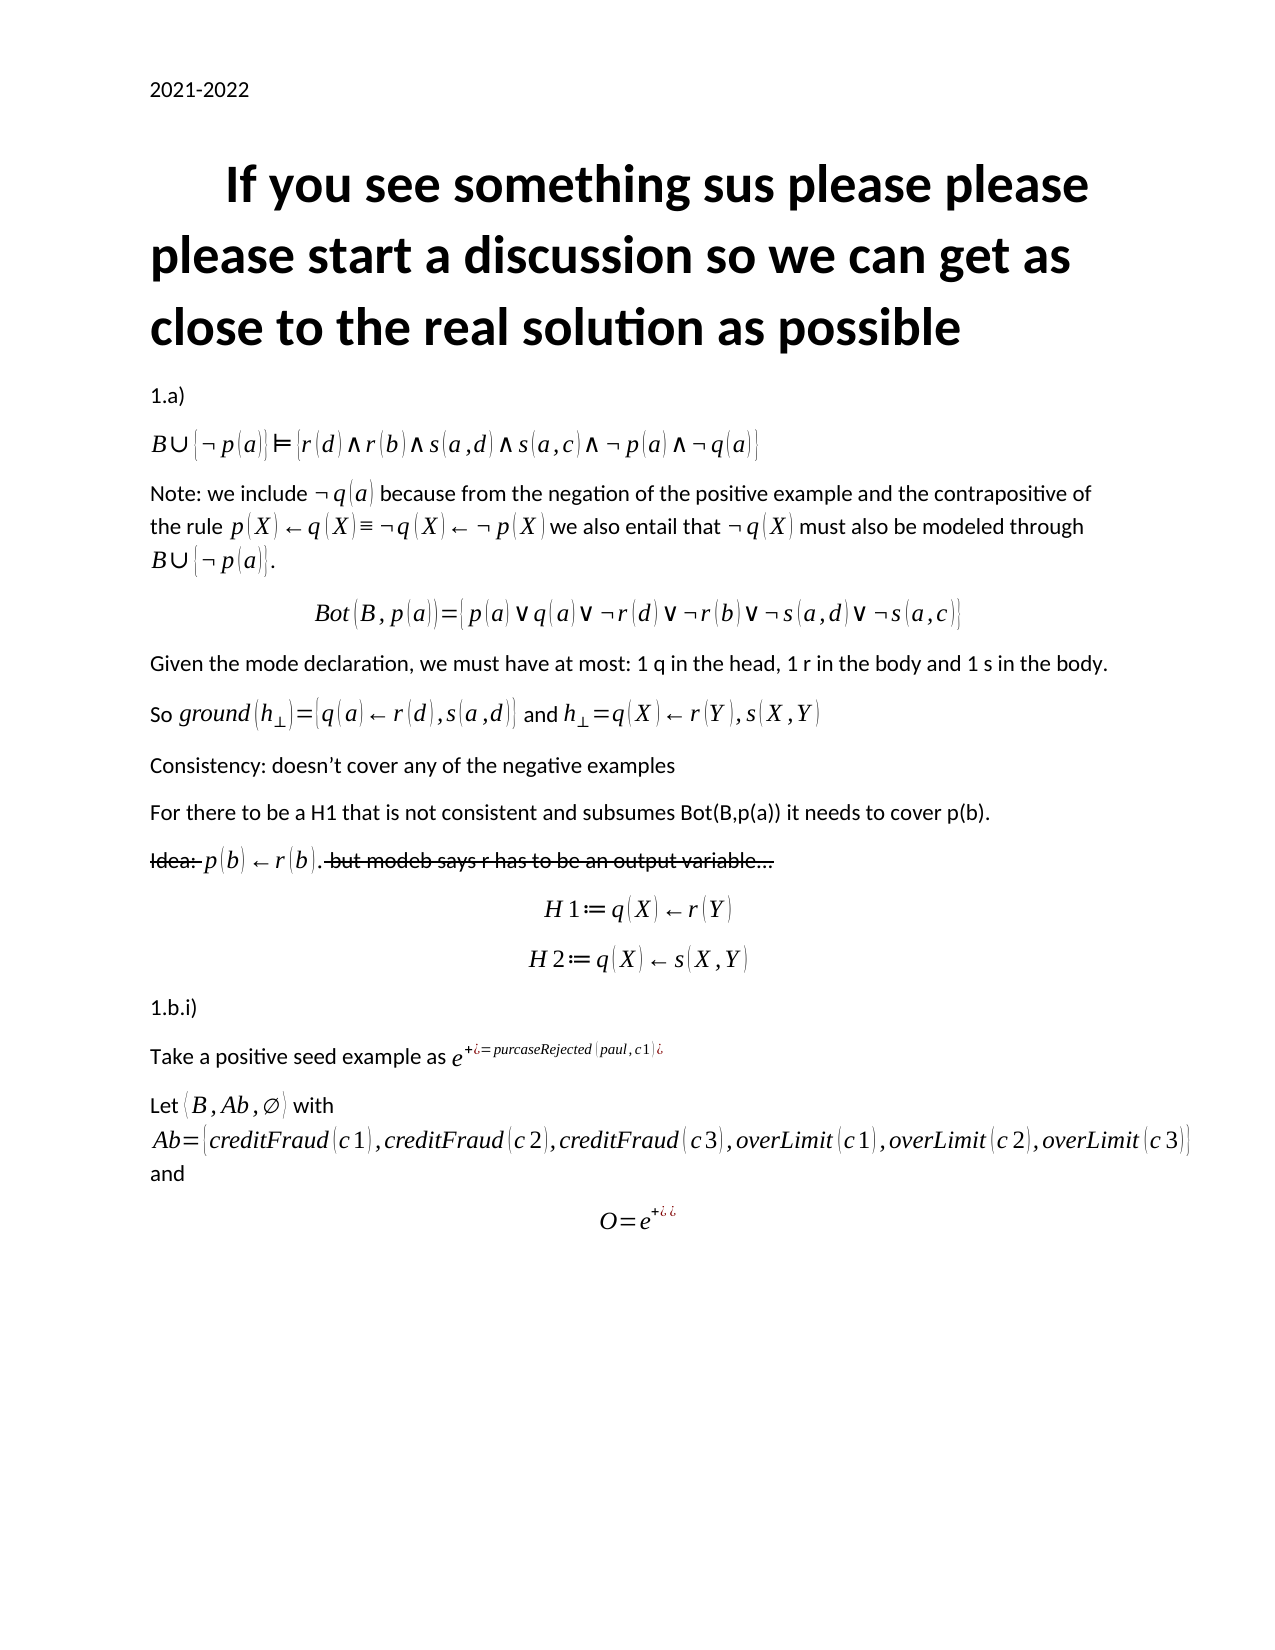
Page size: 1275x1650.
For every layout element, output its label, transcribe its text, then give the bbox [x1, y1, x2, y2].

text Let with and [150, 1090, 1125, 1187]
text Consistency: doesn’t cover any of the negative examples [150, 751, 1125, 779]
text If you see something sus please please please start a discussion so we can get as close to the real solution as possible [150, 150, 1125, 359]
text Idea: but modeb says r has to be an output variable... [150, 845, 1125, 875]
text 1.b.i) [150, 993, 1125, 1021]
text For there to be a H1 that is not consistent and subsumes Bot(B,p(a)) it needs to cover p(b). [150, 798, 1125, 826]
text Note: we include because from the negation of the positive example and the contrapositive of the rule we also entail that must also be modeled through . [150, 478, 1125, 578]
text Take a positive seed example as [150, 1040, 1125, 1072]
text So and [150, 696, 1125, 732]
text 1.a) [150, 381, 1125, 409]
text Given the mode declaration, we must have at most: 1 q in the head, 1 r in the body and 1 s in the body. [150, 649, 1125, 677]
